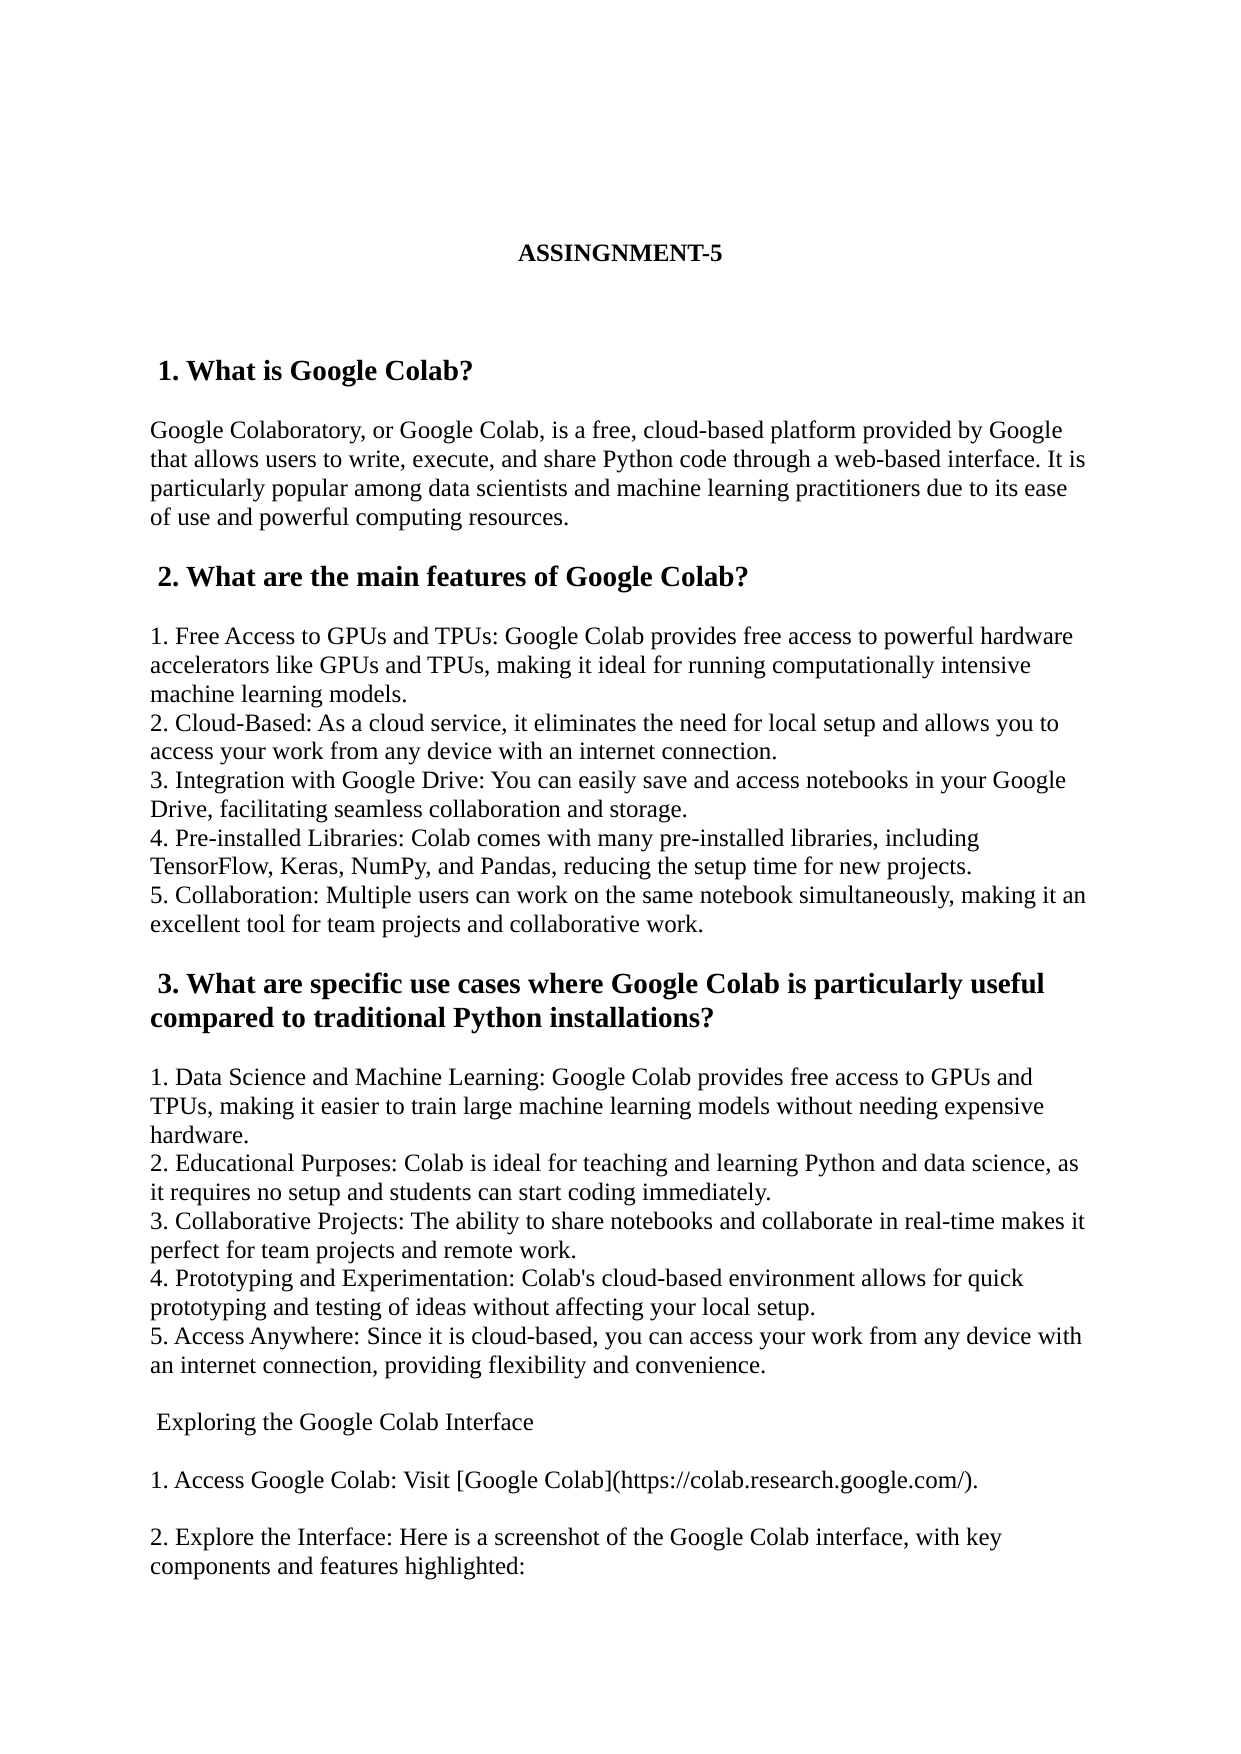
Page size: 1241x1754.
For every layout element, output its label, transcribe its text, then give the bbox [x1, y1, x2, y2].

text 3. What are specific use cases where Google Colab is particularly useful compared to traditional Python installations? [150, 966, 1090, 1033]
text 1. Access Google Colab: Visit [Google Colab](https://colab.research.google.com/). [150, 1465, 1090, 1493]
text 1. Free Access to GPUs and TPUs: Google Colab provides free access to powerful hardware accelerators like GPUs and TPUs, making it ideal for running computationally intensive machine learning models. [150, 621, 1090, 708]
text 2. Cloud-Based: As a cloud service, it eliminates the need for local setup and allows you to access your work from any device with an internet connection. [150, 708, 1090, 765]
text 3. Collaborative Projects: The ability to share notebooks and collaborate in real-time makes it perfect for team projects and remote work. [150, 1206, 1090, 1263]
text 4. Pre-installed Libraries: Colab comes with many pre-installed libraries, including TensorFlow, Keras, NumPy, and Pandas, reducing the setup time for new projects. [150, 823, 1090, 880]
text Google Colaboratory, or Google Colab, is a free, cloud-based platform provided by Google that allows users to write, execute, and share Python code through a web-based interface. It is particularly popular among data scientists and machine learning practitioners due to its ease of use and powerful computing resources. [150, 415, 1090, 530]
text Exploring the Google Colab Interface [150, 1407, 1090, 1436]
text 2. Educational Purposes: Colab is ideal for teaching and learning Python and data science, as it requires no setup and students can start coding immediately. [150, 1148, 1090, 1206]
text 1. What is Google Colab? [150, 353, 1090, 387]
text 2. What are the main features of Google Colab? [150, 559, 1090, 593]
text 1. Data Science and Machine Learning: Google Colab provides free access to GPUs and TPUs, making it easier to train large machine learning models without needing expensive hardware. [150, 1062, 1090, 1148]
text 2. Explore the Interface: Here is a screenshot of the Google Colab interface, with key components and features highlighted: [150, 1522, 1090, 1580]
text 4. Prototyping and Experimentation: Colab's cloud-based environment allows for quick prototyping and testing of ideas without affecting your local setup. [150, 1263, 1090, 1321]
text 3. Integration with Google Drive: You can easily save and access notebooks in your Google Drive, facilitating seamless collaboration and storage. [150, 765, 1090, 823]
text 5. Collaboration: Multiple users can work on the same notebook simultaneously, making it an excellent tool for team projects and collaborative work. [150, 880, 1090, 938]
text ASSINGNMENT-5 [150, 238, 1090, 267]
text 5. Access Anywhere: Since it is cloud-based, you can access your work from any device with an internet connection, providing flexibility and convenience. [150, 1321, 1090, 1378]
